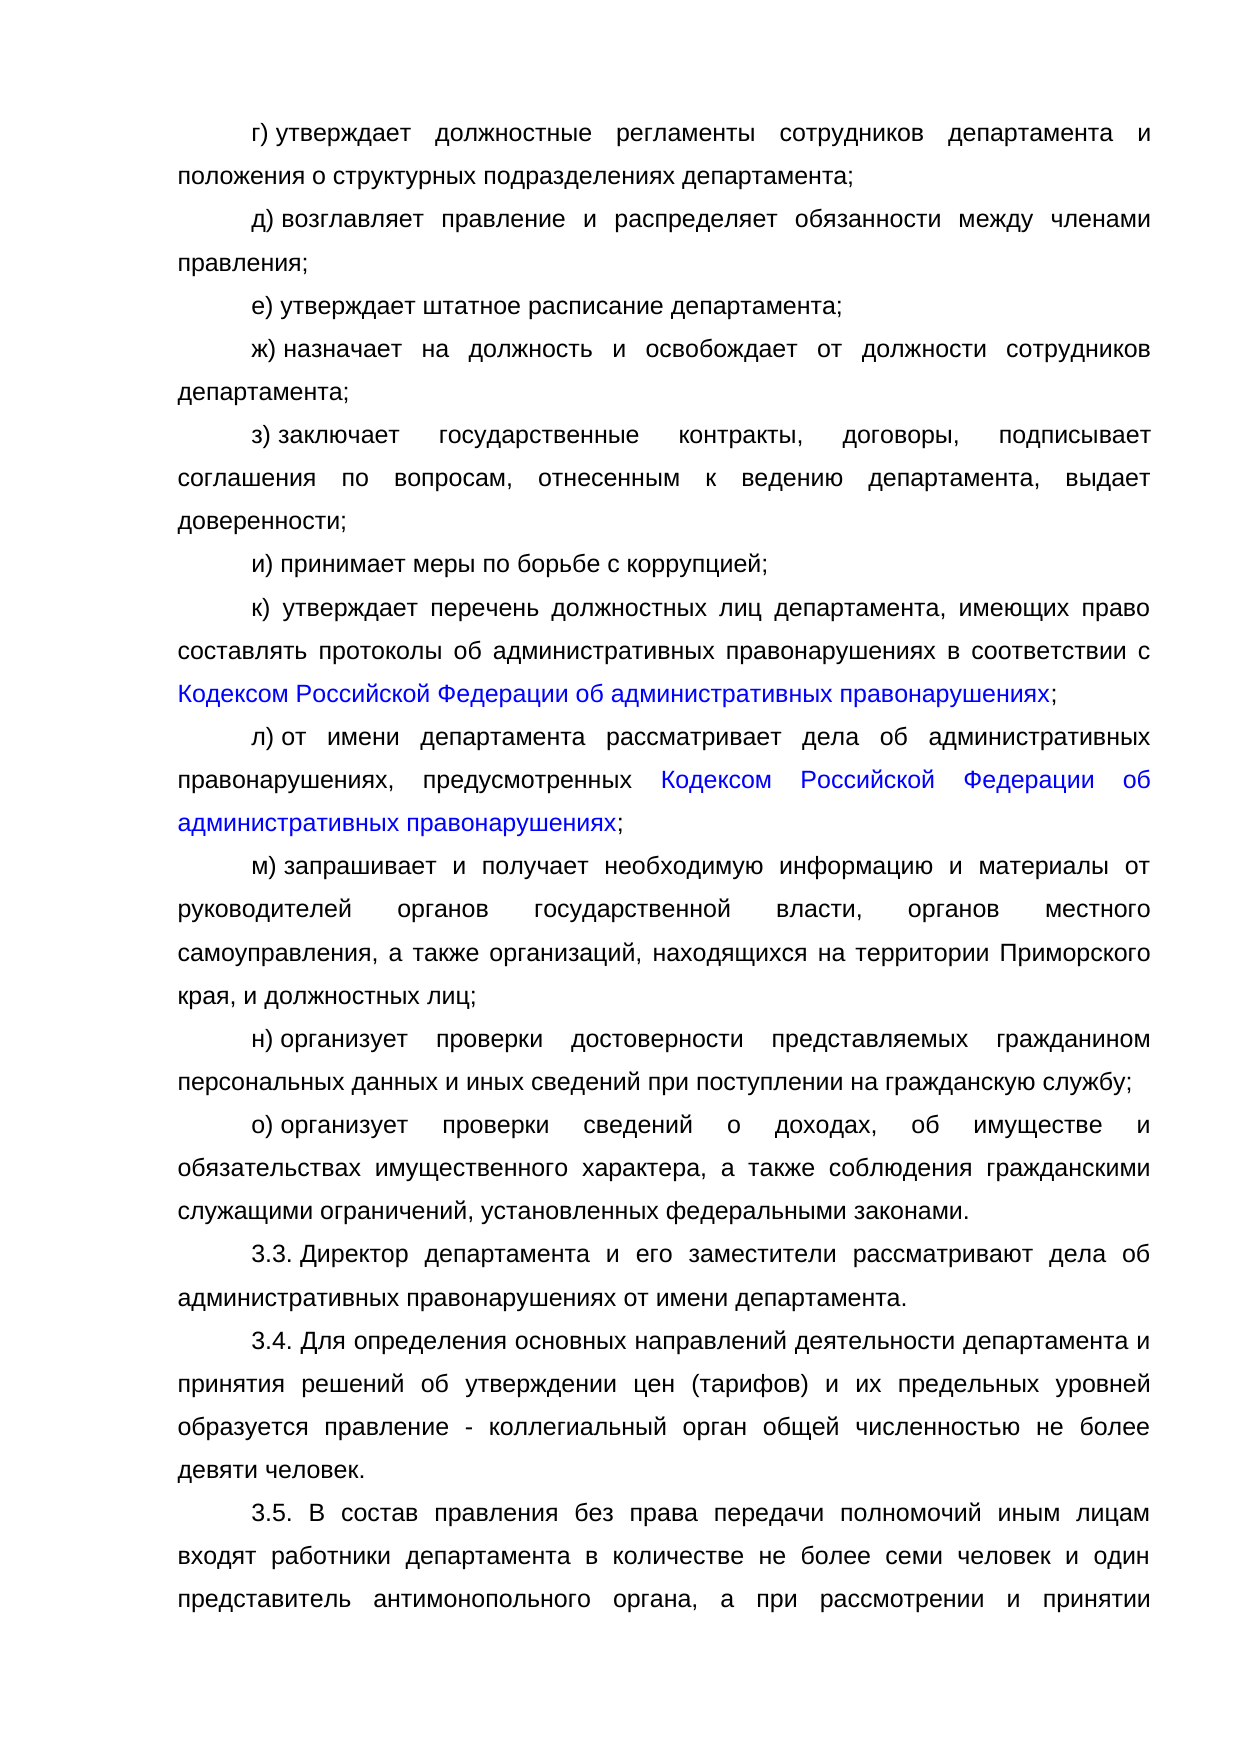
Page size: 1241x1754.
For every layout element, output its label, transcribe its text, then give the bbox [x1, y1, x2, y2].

text л) от имени департамента рассматривает дела об административных правонарушениях, предусмотренных Кодексом Российской Федерации об административных правонарушениях; [177, 722, 1152, 837]
text к) утверждает перечень должностных лиц департамента, имеющих право составлять протоколы об административных правонарушениях в соответствии с Кодексом Российской Федерации об административных правонарушениях; [177, 592, 1152, 707]
text о) организует проверки сведений о доходах, об имуществе и обязательствах имущественного характера, а также соблюдения гражданскими служащими ограничений, установленных федеральными законами. [177, 1110, 1152, 1225]
text и) принимает меры по борьбе с коррупцией; [177, 549, 1152, 578]
text д) возглавляет правление и распределяет обязанности между членами правления; [177, 204, 1152, 276]
text м) запрашивает и получает необходимую информацию и материалы от руководителей органов государственной власти, органов местного самоуправления, а также организаций, находящихся на территории Приморского края, и должностных лиц; [177, 851, 1152, 1009]
text ж) назначает на должность и освобождает от должности сотрудников департамента; [177, 334, 1152, 406]
text е) утверждает штатное расписание департамента; [177, 291, 1152, 319]
text 3.3. Директор департамента и его заместители рассматривают дела об административных правонарушениях от имени департамента. [177, 1239, 1152, 1311]
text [177, 1498, 1152, 1613]
text 3.4. Для определения основных направлений деятельности департамента и принятия решений об утверждении цен (тарифов) и их предельных уровней образуется правление - коллегиальный орган общей численностью не более девяти человек. [177, 1326, 1152, 1484]
text н) организует проверки достоверности представляемых гражданином персональных данных и иных сведений при поступлении на гражданскую службу; [177, 1024, 1152, 1096]
text г) утверждает должностные регламенты сотрудников департамента и положения о структурных подразделениях департамента; [177, 118, 1152, 190]
text з) заключает государственные контракты, договоры, подписывает соглашения по вопросам, отнесенным к ведению департамента, выдает доверенности; [177, 420, 1152, 535]
